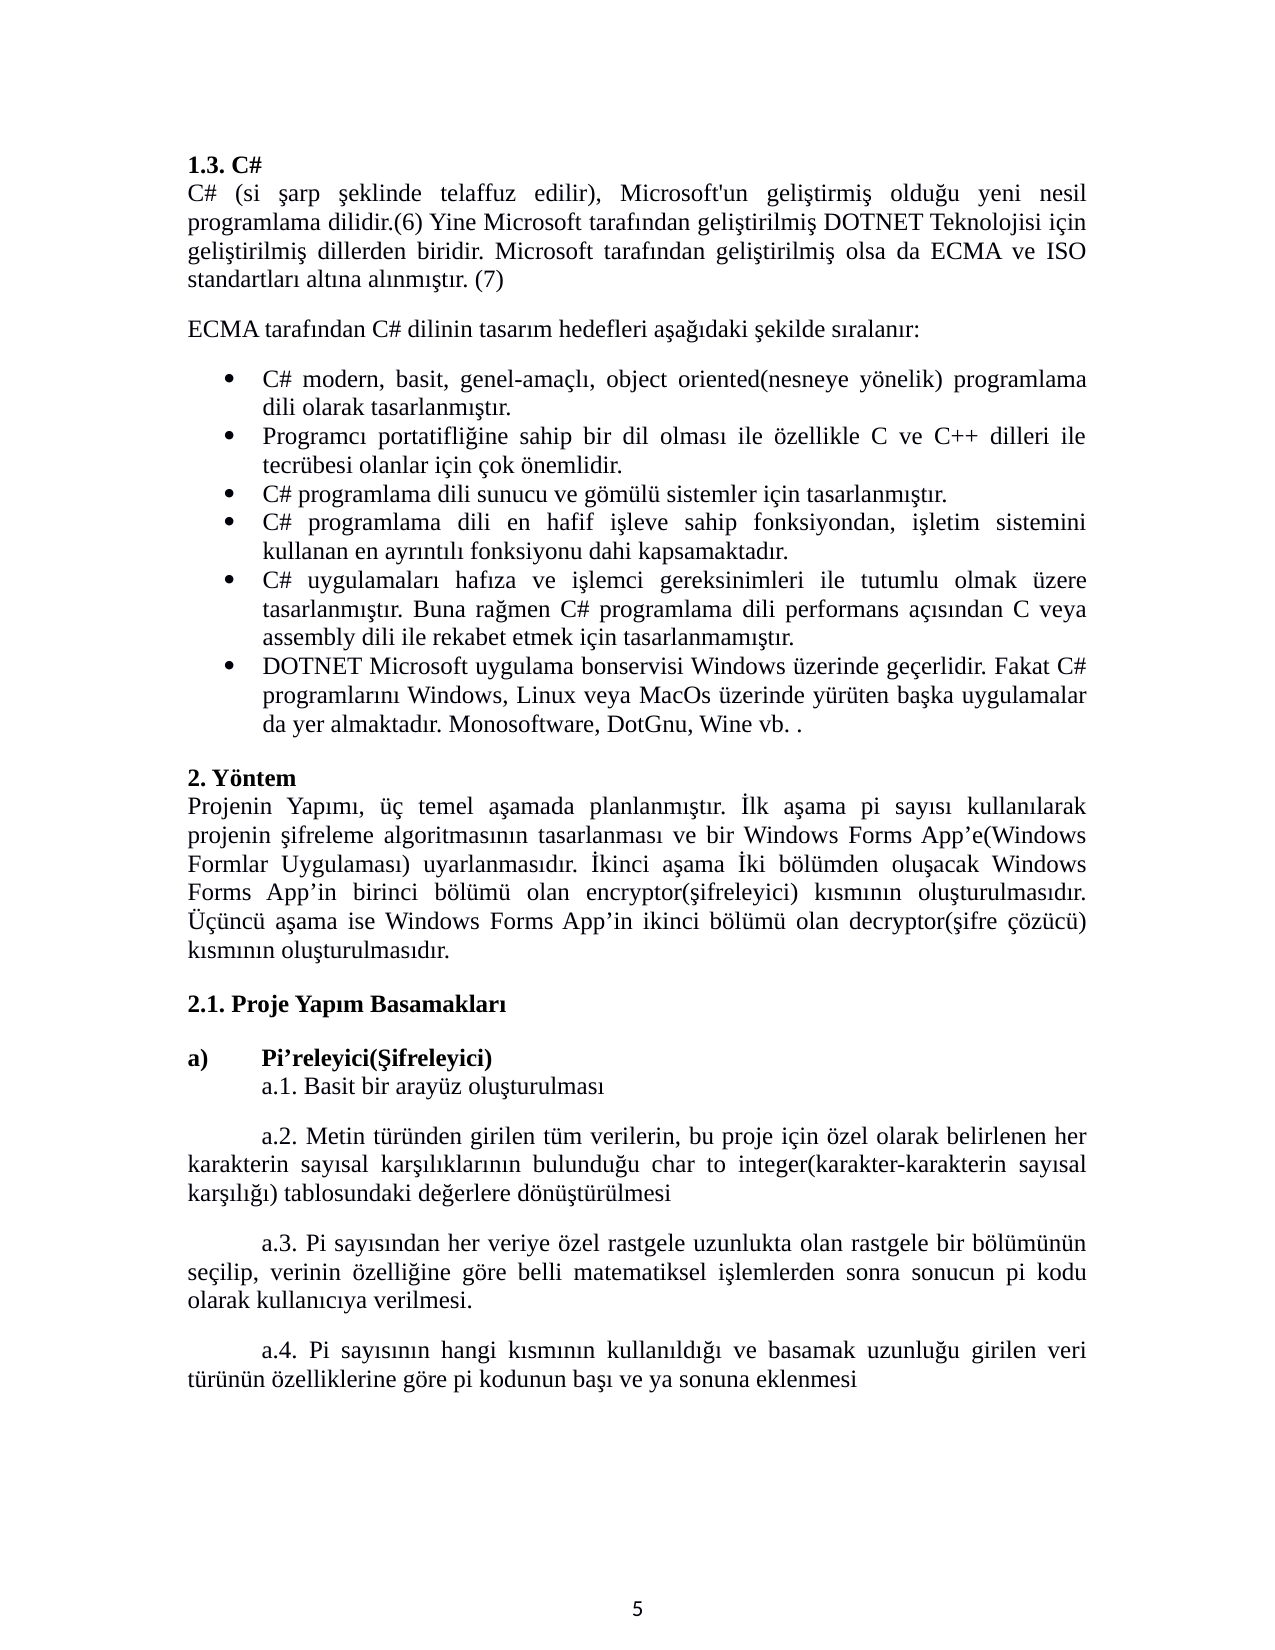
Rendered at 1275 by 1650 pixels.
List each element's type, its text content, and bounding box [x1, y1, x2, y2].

subtitle 1.3. C# [187, 150, 1087, 179]
list C# modern, basit, genel-amaçlı, object oriented(nesneye yönelik) programlama dili olarak tasarlanmıştır. [225, 364, 1087, 422]
text a.1. Basit bir arayüz oluşturulması [187, 1072, 1087, 1100]
text a.2. Metin türünden girilen tüm verilerin, bu proje için özel olarak belirlenen her karakterin sayısal karşılıklarının bulunduğu char to integer(karakter-karakterin sayısal karşılığı) tablosundaki değerlere dönüştürülmesi [187, 1121, 1087, 1207]
list C# uygulamaları hafıza ve işlemci gereksinimleri ile tutumlu olmak üzere tasarlanmıştır. Buna rağmen C# programlama dili performans açısından C veya assembly dili ile rekabet etmek için tasarlanmamıştır. [225, 565, 1087, 652]
text a.4. Pi sayısının hangi kısmının kullanıldığı ve basamak uzunluğu girilen veri türünün özelliklerine göre pi kodunun başı ve ya sonuna eklenmesi [187, 1335, 1087, 1393]
subtitle 2. Yöntem [187, 763, 1087, 792]
text ECMA tarafından C# dilinin tasarım hedefleri aşağıdaki şekilde sıralanır: [187, 314, 1087, 343]
subtitle a) Pi’releyici(Şifreleyici) [187, 1043, 1087, 1072]
list Programcı portatifliğine sahip bir dil olması ile özellikle C ve C++ dilleri ile tecrübesi olanlar için çok önemlidir. [225, 422, 1087, 479]
text C# (si şarp şeklinde telaffuz edilir), Microsoft'un geliştirmiş olduğu yeni nesil programlama dilidir.(6) Yine Microsoft tarafından geliştirilmiş DOTNET Teknolojisi için geliştirilmiş dillerden biridir. Microsoft tarafından geliştirilmiş olsa da ECMA ve ISO standartları altına alınmıştır. (7) [187, 179, 1087, 294]
list DOTNET Microsoft uygulama bonservisi Windows üzerinde geçerlidir. Fakat C# programlarını Windows, Linux veya MacOs üzerinde yürüten başka uygulamalar da yer almaktadır. Monosoftware, DotGnu, Wine vb. . [225, 652, 1087, 738]
list C# programlama dili sunucu ve gömülü sistemler için tasarlanmıştır. [225, 479, 1087, 508]
text a.3. Pi sayısından her veriye özel rastgele uzunlukta olan rastgele bir bölümünün seçilip, verinin özelliğine göre belli matematiksel işlemlerden sonra sonucun pi kodu olarak kullanıcıya verilmesi. [187, 1228, 1087, 1314]
list C# programlama dili en hafif işleve sahip fonksiyondan, işletim sistemini kullanan en ayrıntılı fonksiyonu dahi kapsamaktadır. [225, 508, 1087, 565]
subtitle 2.1. Proje Yapım Basamakları [187, 989, 1087, 1018]
text Projenin Yapımı, üç temel aşamada planlanmıştır. İlk aşama pi sayısı kullanılarak projenin şifreleme algoritmasının tasarlanması ve bir Windows Forms App’e(Windows Formlar Uygulaması) uyarlanmasıdır. İkinci aşama İki bölümden oluşacak Windows Forms App’in birinci bölümü olan encryptor(şifreleyici) kısmının oluşturulmasıdır. Üçüncü aşama ise Windows Forms App’in ikinci bölümü olan decryptor(şifre çözücü) kısmının oluşturulmasıdır. [187, 792, 1087, 964]
